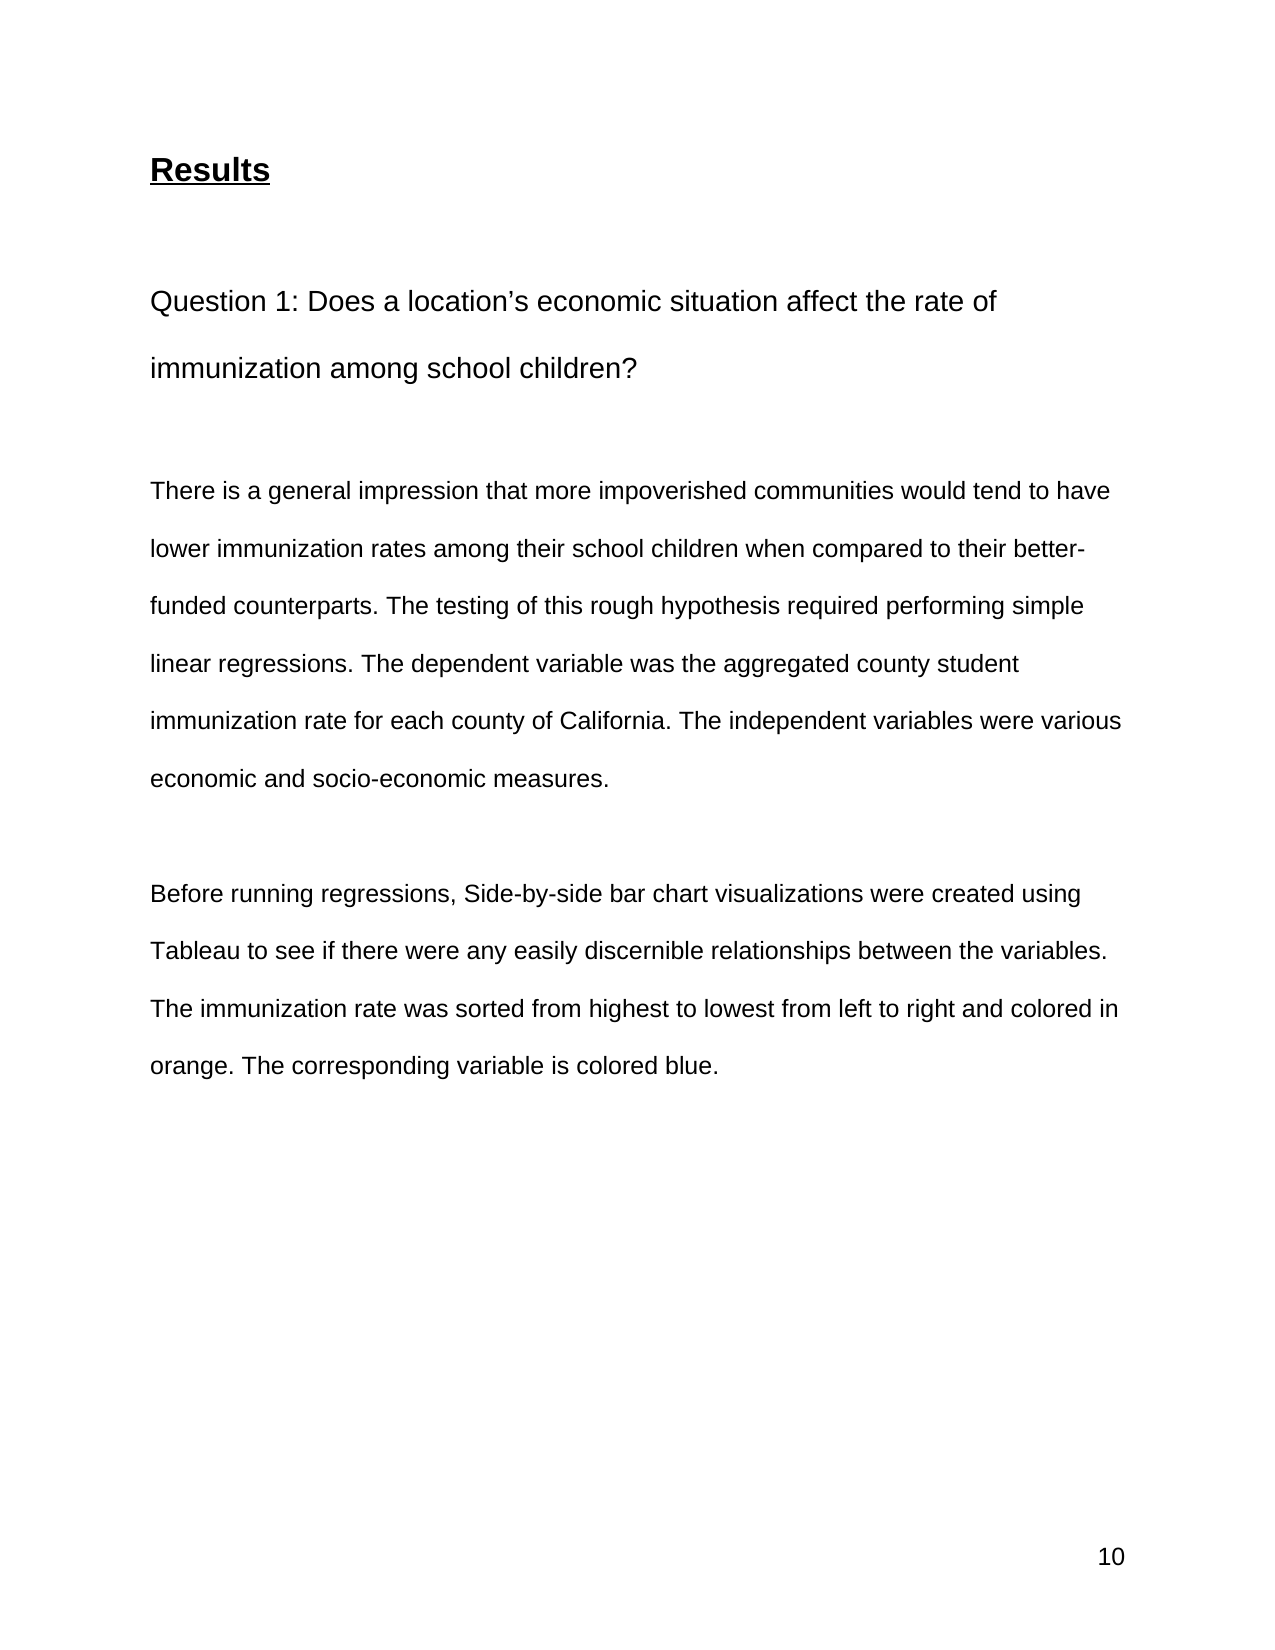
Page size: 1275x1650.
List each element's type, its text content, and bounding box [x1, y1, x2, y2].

subtitle Question 1: Does a location’s economic situation affect the rate of immunization among school children? [150, 284, 1125, 385]
text Before running regressions, Side-by-side bar chart visualizations were created using Tableau to see if there were any easily discernible relationships between the variables. The immunization rate was sorted from highest to lowest from left to right and colored in orange. The corresponding variable is colored blue. [150, 878, 1125, 1080]
text There is a general impression that more impoverished communities would tend to have lower immunization rates among their school children when compared to their better-funded counterparts. The testing of this rough hypothesis required performing simple linear regressions. The dependent variable was the aggregated county student immunization rate for each county of California. The independent variables were various economic and socio-economic measures. [150, 476, 1125, 792]
subtitle Results [150, 150, 1125, 188]
